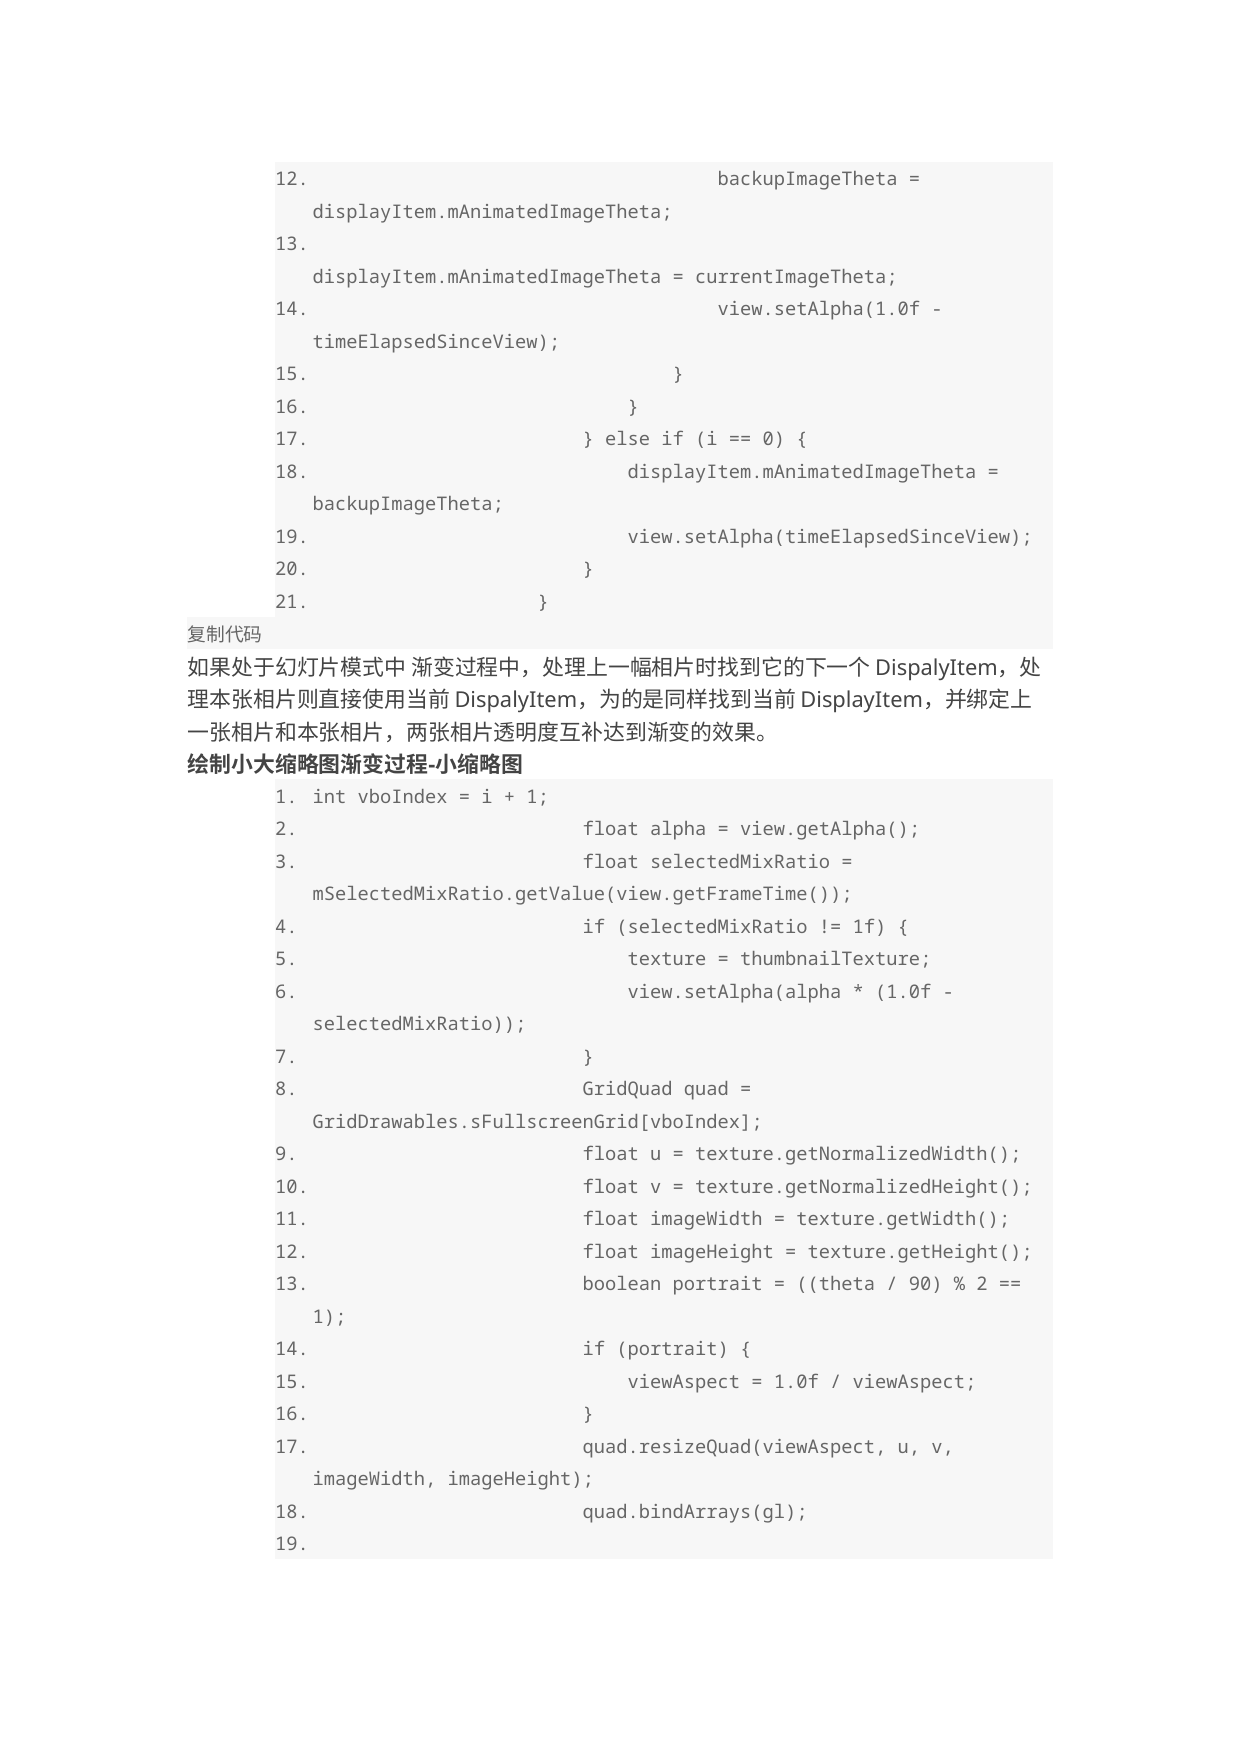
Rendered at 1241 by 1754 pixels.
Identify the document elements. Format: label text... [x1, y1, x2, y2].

list } [275, 1039, 1053, 1072]
list backupImageTheta = displayItem.mAnimatedImageTheta; [275, 162, 1053, 227]
list float alpha = view.getAlpha(); [275, 812, 1053, 844]
list } else if (i == 0) { [275, 422, 1053, 454]
list boolean portrait = ((theta / 90) % 2 == 1); [275, 1267, 1053, 1332]
list } [275, 552, 1053, 584]
list viewAspect = 1.0f / viewAspect; [275, 1364, 1053, 1397]
list } [275, 357, 1053, 389]
list float selectedMixRatio = mSelectedMixRatio.getValue(view.getFrameTime()); [275, 844, 1053, 909]
list float imageHeight = texture.getHeight(); [275, 1234, 1053, 1267]
list view.setAlpha(timeElapsedSinceView); [275, 519, 1053, 552]
list if (portrait) { [275, 1332, 1053, 1364]
list float u = texture.getNormalizedWidth(); [275, 1137, 1053, 1169]
text 复制代码 [187, 617, 1053, 649]
list texture = thumbnailTexture; [275, 942, 1053, 974]
list float imageWidth = texture.getWidth(); [275, 1202, 1053, 1234]
list float v = texture.getNormalizedHeight(); [275, 1169, 1053, 1202]
list quad.bindArrays(gl); [275, 1494, 1053, 1527]
list if (selectedMixRatio != 1f) { [275, 909, 1053, 942]
list } [275, 1397, 1053, 1429]
text 如果处于幻灯片模式中 渐变过程中，处理上一幅相片时找到它的下一个DispalyItem，处理本张相片则直接使用当前DispalyItem，为的是同样找到当前DisplayItem，并绑定上一张相片和本张相片，两张相片透明度互补达到渐变的效果。 绘制小大缩略图渐变过程-小缩略图 [187, 649, 1053, 779]
list view.setAlpha(1.0f - timeElapsedSinceView); [275, 292, 1053, 357]
list quad.resizeQuad(viewAspect, u, v, imageWidth, imageHeight); [275, 1429, 1053, 1494]
list } [275, 584, 1053, 617]
list displayItem.mAnimatedImageTheta = currentImageTheta; [275, 227, 1053, 292]
list GridQuad quad = GridDrawables.sFullscreenGrid[vboIndex]; [275, 1072, 1053, 1137]
list view.setAlpha(alpha * (1.0f - selectedMixRatio)); [275, 974, 1053, 1039]
list } [275, 389, 1053, 422]
list displayItem.mAnimatedImageTheta = backupImageTheta; [275, 454, 1053, 519]
list int vboIndex = i + 1; [275, 779, 1053, 812]
